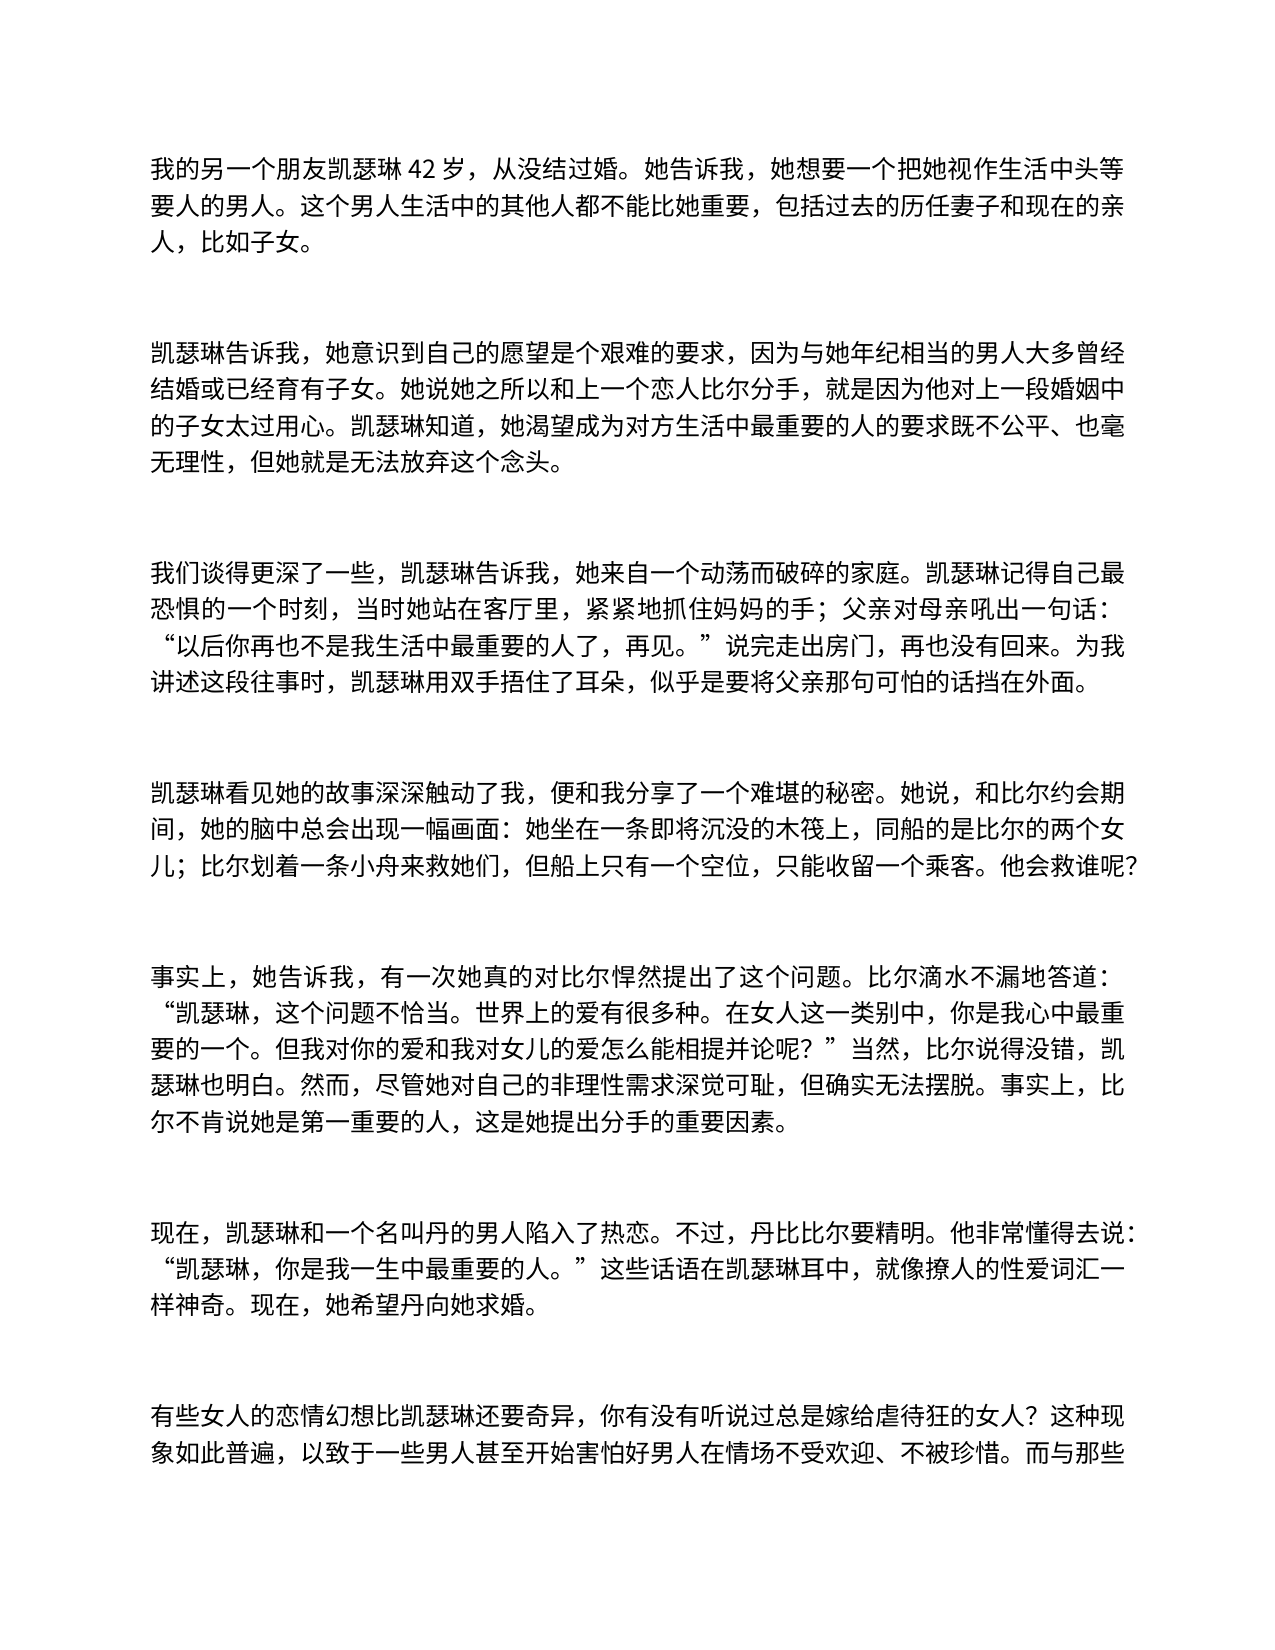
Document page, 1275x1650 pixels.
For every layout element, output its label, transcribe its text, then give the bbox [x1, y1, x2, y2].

text 凯瑟琳看见她的故事深深触动了我，便和我分享了一个难堪的秘密。她说，和比尔约会期间，她的脑中总会出现一幅画面：她坐在一条即将沉没的木筏上，同船的是比尔的两个女儿；比尔划着一条小舟来救她们，但船上只有一个空位，只能收留一个乘客。他会救谁呢？ [150, 773, 1125, 882]
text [150, 1397, 1125, 1469]
text 事实上，她告诉我，有一次她真的对比尔悍然提出了这个问题。比尔滴水不漏地答道：“凯瑟琳，这个问题不恰当。世界上的爱有很多种。在女人这一类别中，你是我心中最重要的一个。但我对你的爱和我对女儿的爱怎么能相提并论呢？”当然，比尔说得没错，凯瑟琳也明白。然而，尽管她对自己的非理性需求深觉可耻，但确实无法摆脱。事实上，比尔不肯说她是第一重要的人，这是她提出分手的重要因素。 [150, 957, 1125, 1138]
text 现在，凯瑟琳和一个名叫丹的男人陷入了热恋。不过，丹比比尔要精明。他非常懂得去说：“凯瑟琳，你是我一生中最重要的人。”这些话语在凯瑟琳耳中，就像撩人的性爱词汇一样神奇。现在，她希望丹向她求婚。 [150, 1213, 1125, 1322]
text 我的另一个朋友凯瑟琳42岁，从没结过婚。她告诉我，她想要一个把她视作生活中头等要人的男人。这个男人生活中的其他人都不能比她重要，包括过去的历任妻子和现在的亲人，比如子女。 [150, 150, 1125, 259]
text 我们谈得更深了一些，凯瑟琳告诉我，她来自一个动荡而破碎的家庭。凯瑟琳记得自己最恐惧的一个时刻，当时她站在客厅里，紧紧地抓住妈妈的手；父亲对母亲吼出一句话：“以后你再也不是我生活中最重要的人了，再见。”说完走出房门，再也没有回来。为我讲述这段往事时，凯瑟琳用双手捂住了耳朵，似乎是要将父亲那句可怕的话挡在外面。 [150, 553, 1125, 698]
text 凯瑟琳告诉我，她意识到自己的愿望是个艰难的要求，因为与她年纪相当的男人大多曾经结婚或已经育有子女。她说她之所以和上一个恋人比尔分手，就是因为他对上一段婚姻中的子女太过用心。凯瑟琳知道，她渴望成为对方生活中最重要的人的要求既不公平、也毫无理性，但她就是无法放弃这个念头。 [150, 334, 1125, 479]
